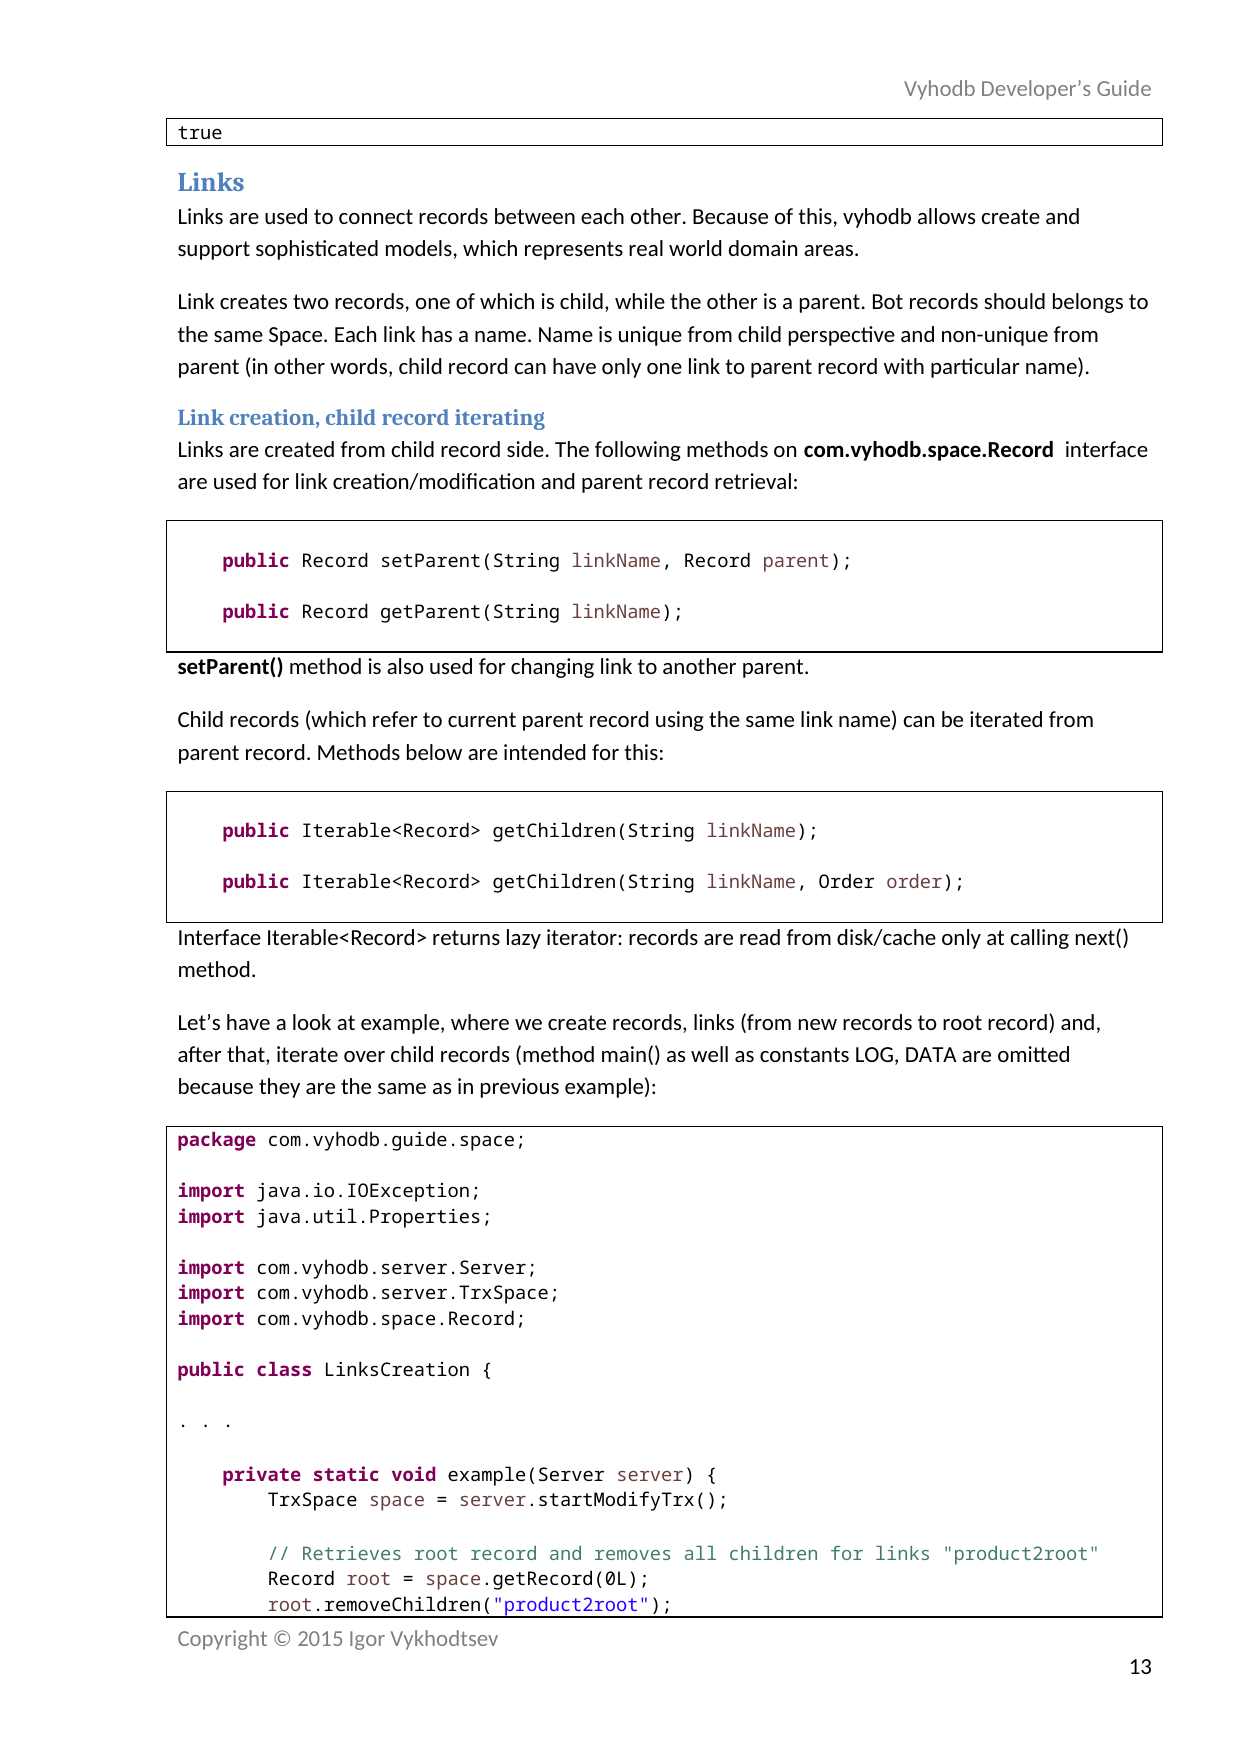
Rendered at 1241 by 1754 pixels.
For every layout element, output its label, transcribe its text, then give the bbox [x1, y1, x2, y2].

table_header public Iterable<Record> getChildren(String linkName); public Iterable<Record> getChildren(String linkName, Order order); [167, 792, 1162, 922]
text Link creates two records, one of which is child, while the other is a parent. Bot records should belongs to the same Space. Each link has a name. Name is unique from child perspective and non-unique from parent (in other words, child record can have only one link to parent record with particular name). [177, 287, 1152, 380]
text Interface Iterable<Record> returns lazy iterator: records are read from disk/cache only at calling next() method. [177, 923, 1152, 983]
text setParent() method is also used for changing link to another parent. [177, 653, 1152, 681]
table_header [167, 119, 1162, 145]
text Let’s have a look at example, where we create records, links (from new records to root record) and, after that, iterate over child records (method main() as well as constants LOG, DATA are omitted because they are the same as in previous example): [177, 1008, 1152, 1101]
subtitle Links [177, 167, 1152, 198]
text Child records (which refer to current parent record using the same link name) can be iterated from parent record. Methods below are intended for this: [177, 706, 1152, 766]
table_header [167, 1127, 1162, 1616]
text Links are used to connect records between each other. Because of this, vyhodb allows create and support sophisticated models, which represents real world domain areas. [177, 202, 1152, 262]
text Links are created from child record side. The following methods on com.vyhodb.space.Record interface are used for link creation/modification and parent record retrieval: [177, 435, 1152, 495]
subtitle Link creation, child record iterating [177, 405, 1152, 431]
table_header public Record setParent(String linkName, Record parent); public Record getParent(String linkName); [167, 521, 1162, 651]
